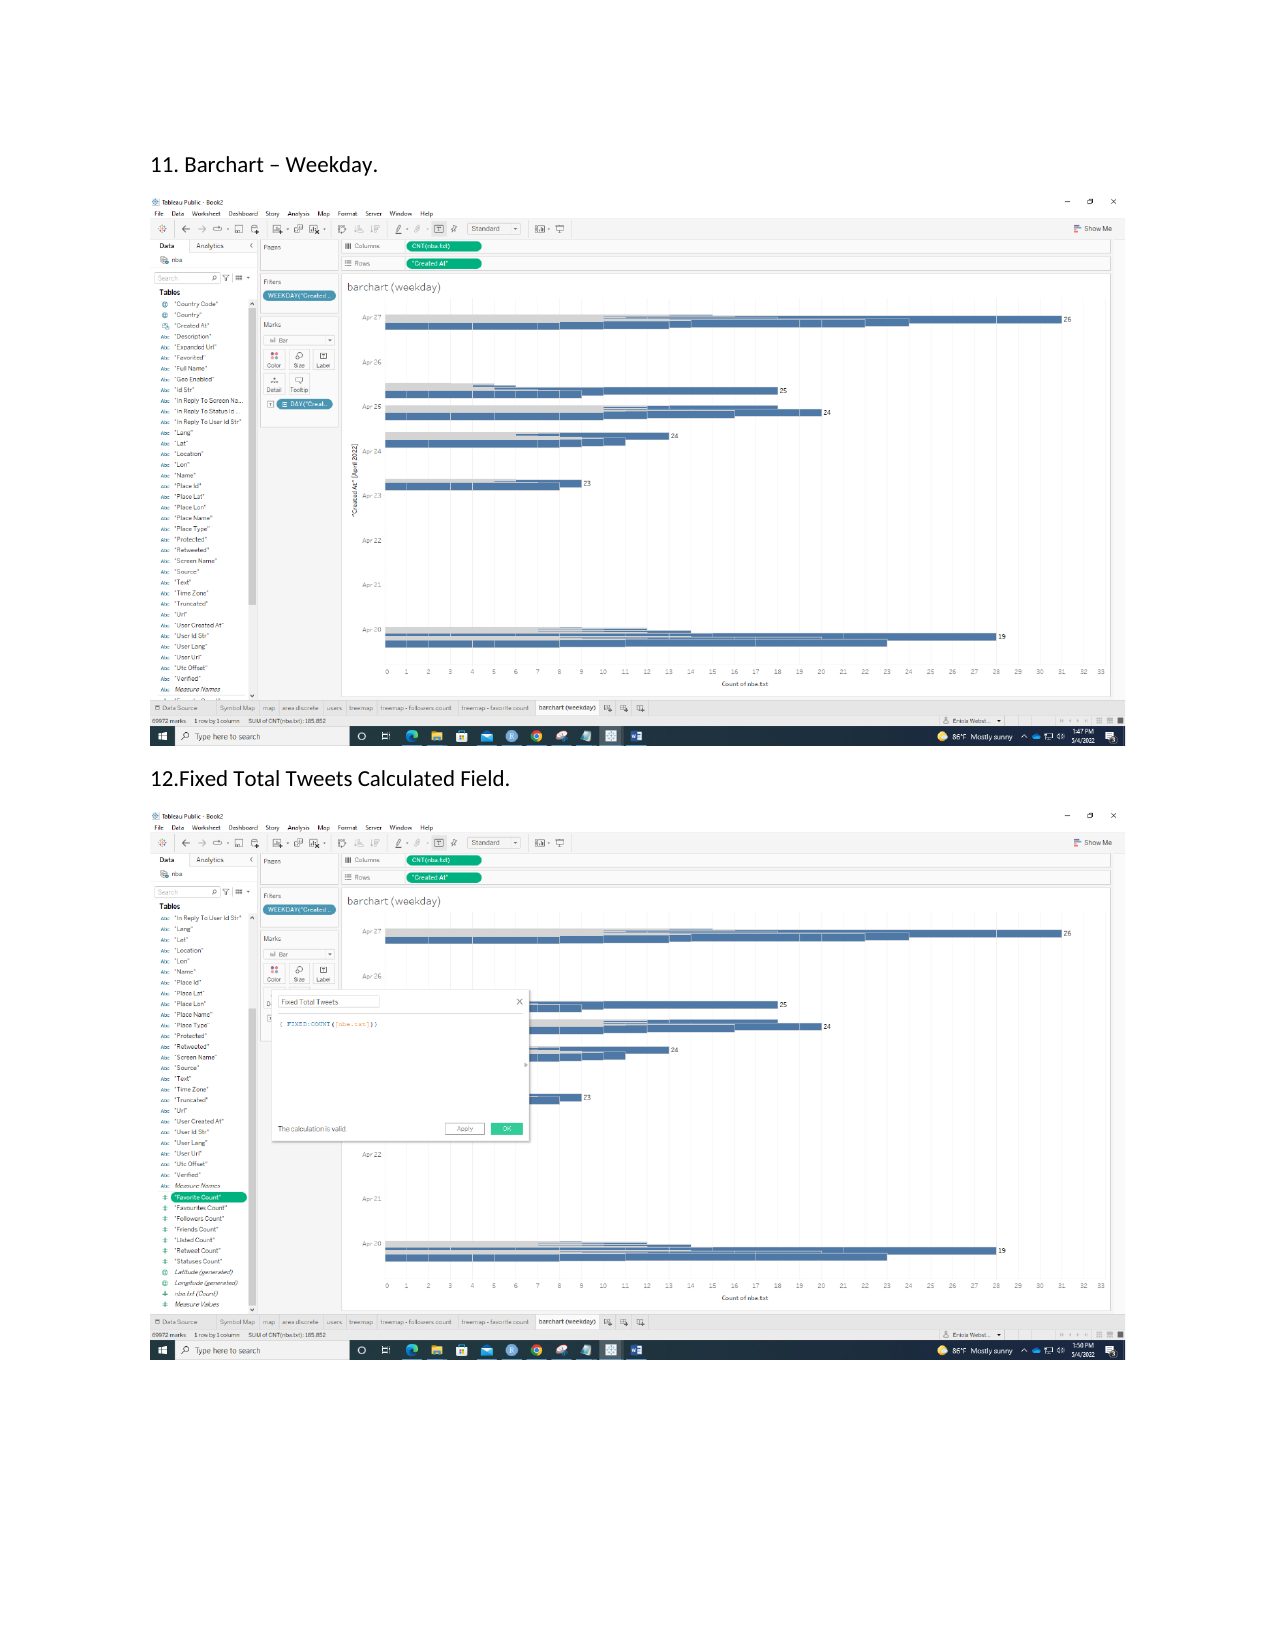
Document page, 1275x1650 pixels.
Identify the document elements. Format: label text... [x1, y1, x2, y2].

text 11. Barchart – Weekday. [150, 150, 1125, 178]
picture [150, 811, 1125, 1360]
text 12.Fixed Total Tweets Calculated Field. [150, 764, 1125, 792]
picture [150, 196, 1125, 746]
